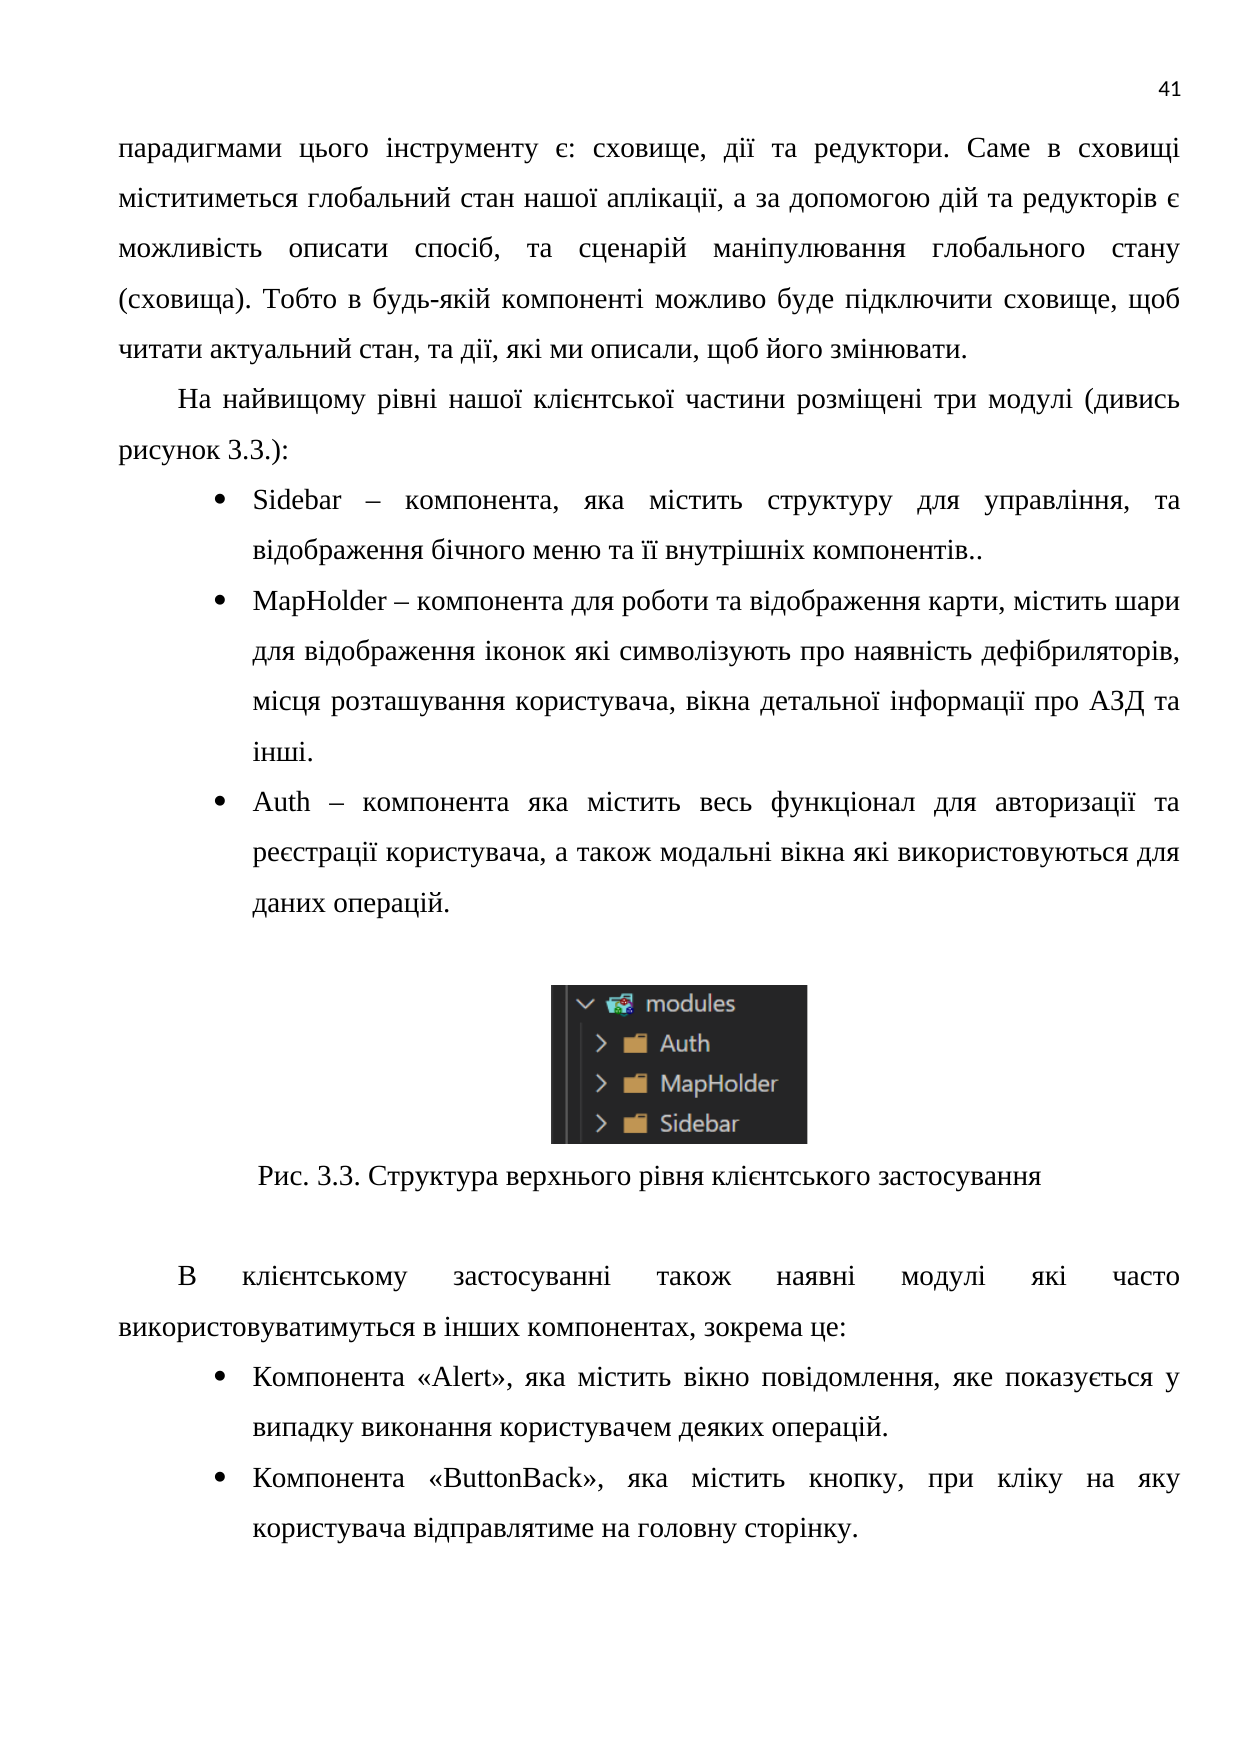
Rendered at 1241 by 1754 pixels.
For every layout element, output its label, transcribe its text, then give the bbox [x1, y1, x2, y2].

list Компонента «Alert», яка містить вікно повідомлення, яке показується у випадку виконання користувачем деяких операцій. [215, 1359, 1181, 1443]
picture [551, 985, 808, 1144]
text В клієнтському застосуванні також наявні модулі які часто використовуватимуться в інших компонентах, зокрема це: [118, 1258, 1181, 1342]
list Компонента «ButtonBack», яка містить кнопку, при кліку на яку користувача відправлятиме на головну сторінку. [215, 1460, 1181, 1544]
list Sidebar – компонента, яка містить структуру для управління, та відображення бічного меню та її внутрішніх компонентів.. [215, 482, 1181, 566]
list MapHolder – компонента для роботи та відображення карти, містить шари для відображення іконок які символізують про наявність дефібриляторів, місця розташування користувача, вікна детальної інформації про АЗД та інші. [215, 583, 1181, 767]
text Рис. 3.3. Структура верхнього рівня клієнтського застосування [118, 1158, 1181, 1191]
text На найвищому рівні нашої клієнтської частини розміщені три модулі (дивись рисунок 3.3.): [118, 381, 1181, 465]
list Auth – компонента яка містить весь функціонал для авторизації та реєстрації користувача, а також модальні вікна які використовуються для даних операцій. [215, 784, 1181, 918]
